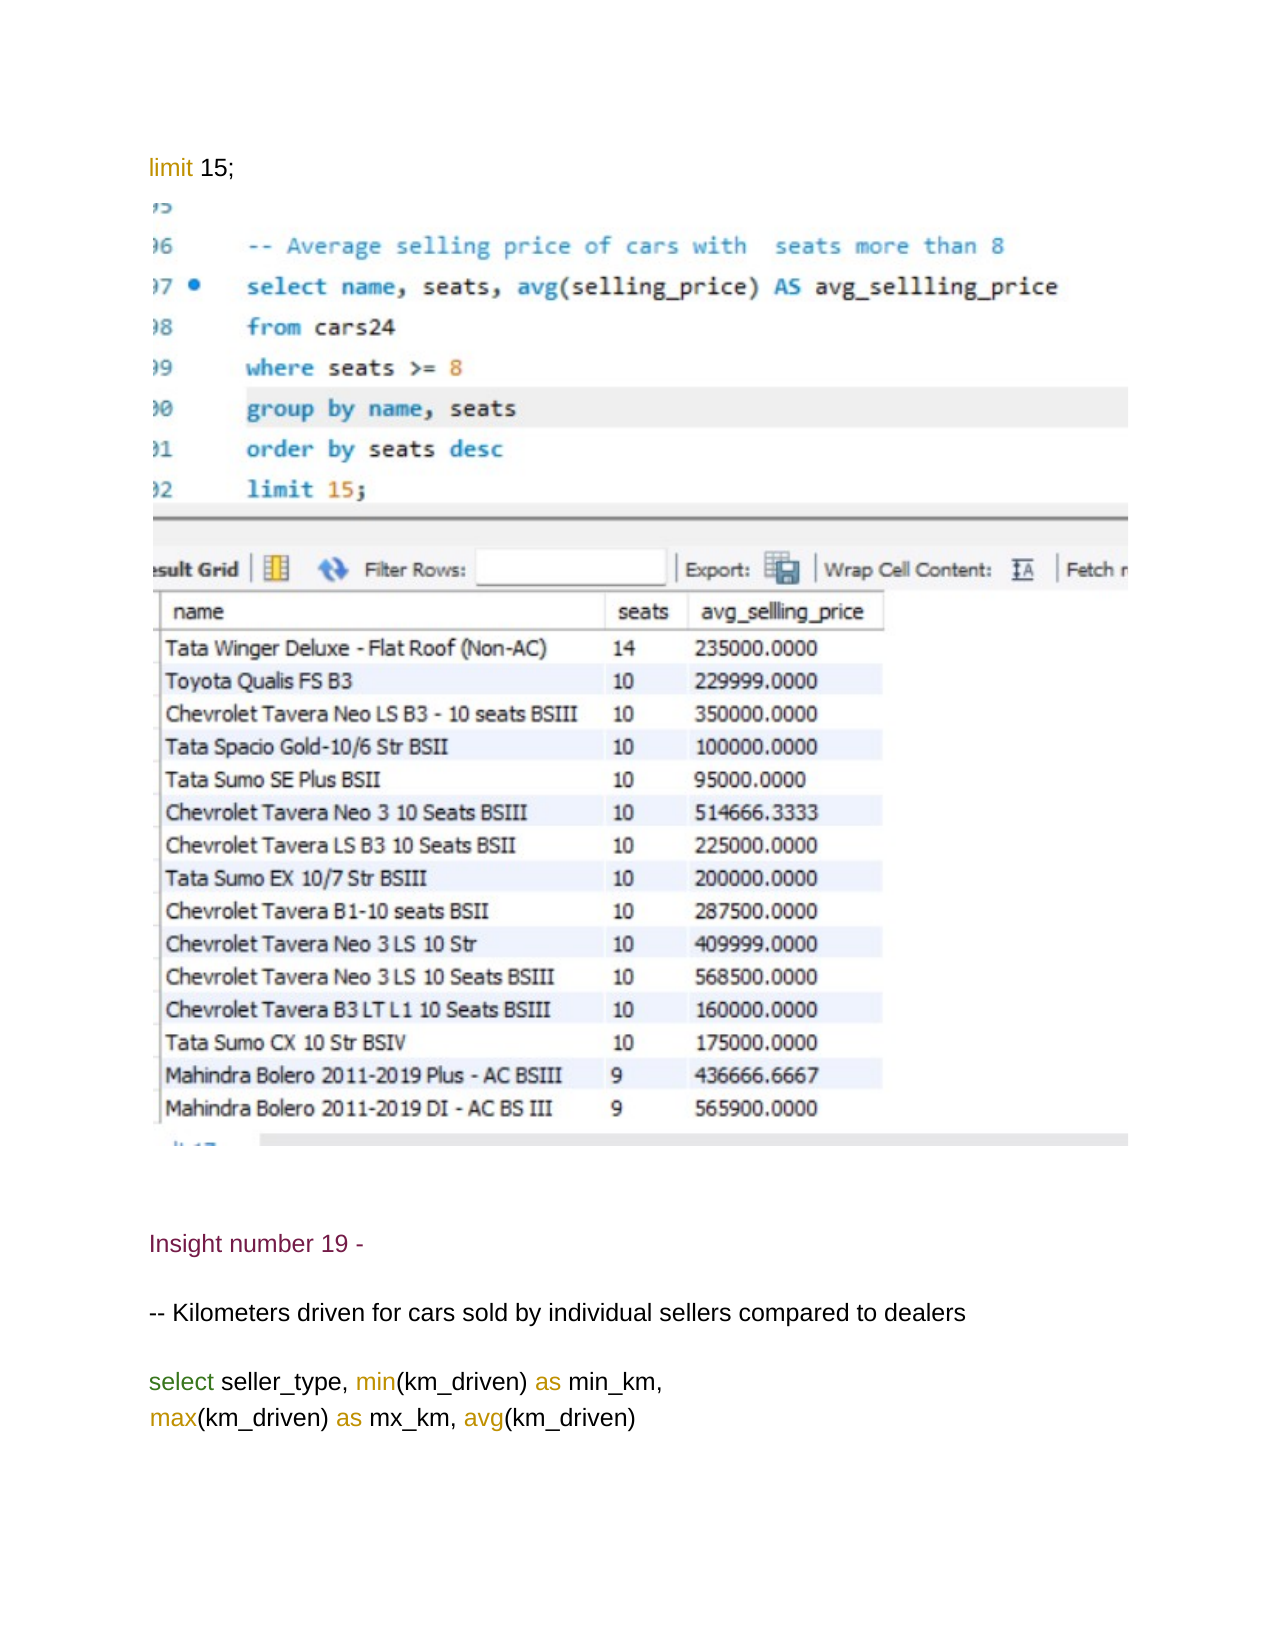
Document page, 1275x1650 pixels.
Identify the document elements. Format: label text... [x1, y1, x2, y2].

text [148, 1367, 664, 1432]
text -- Kilometers driven for cars sold by individual sellers compared to dealers [148, 1298, 1096, 1326]
subtitle Insight number 19 - [148, 1229, 442, 1257]
subtitle limit 15; [148, 153, 442, 182]
picture [153, 203, 1129, 1146]
